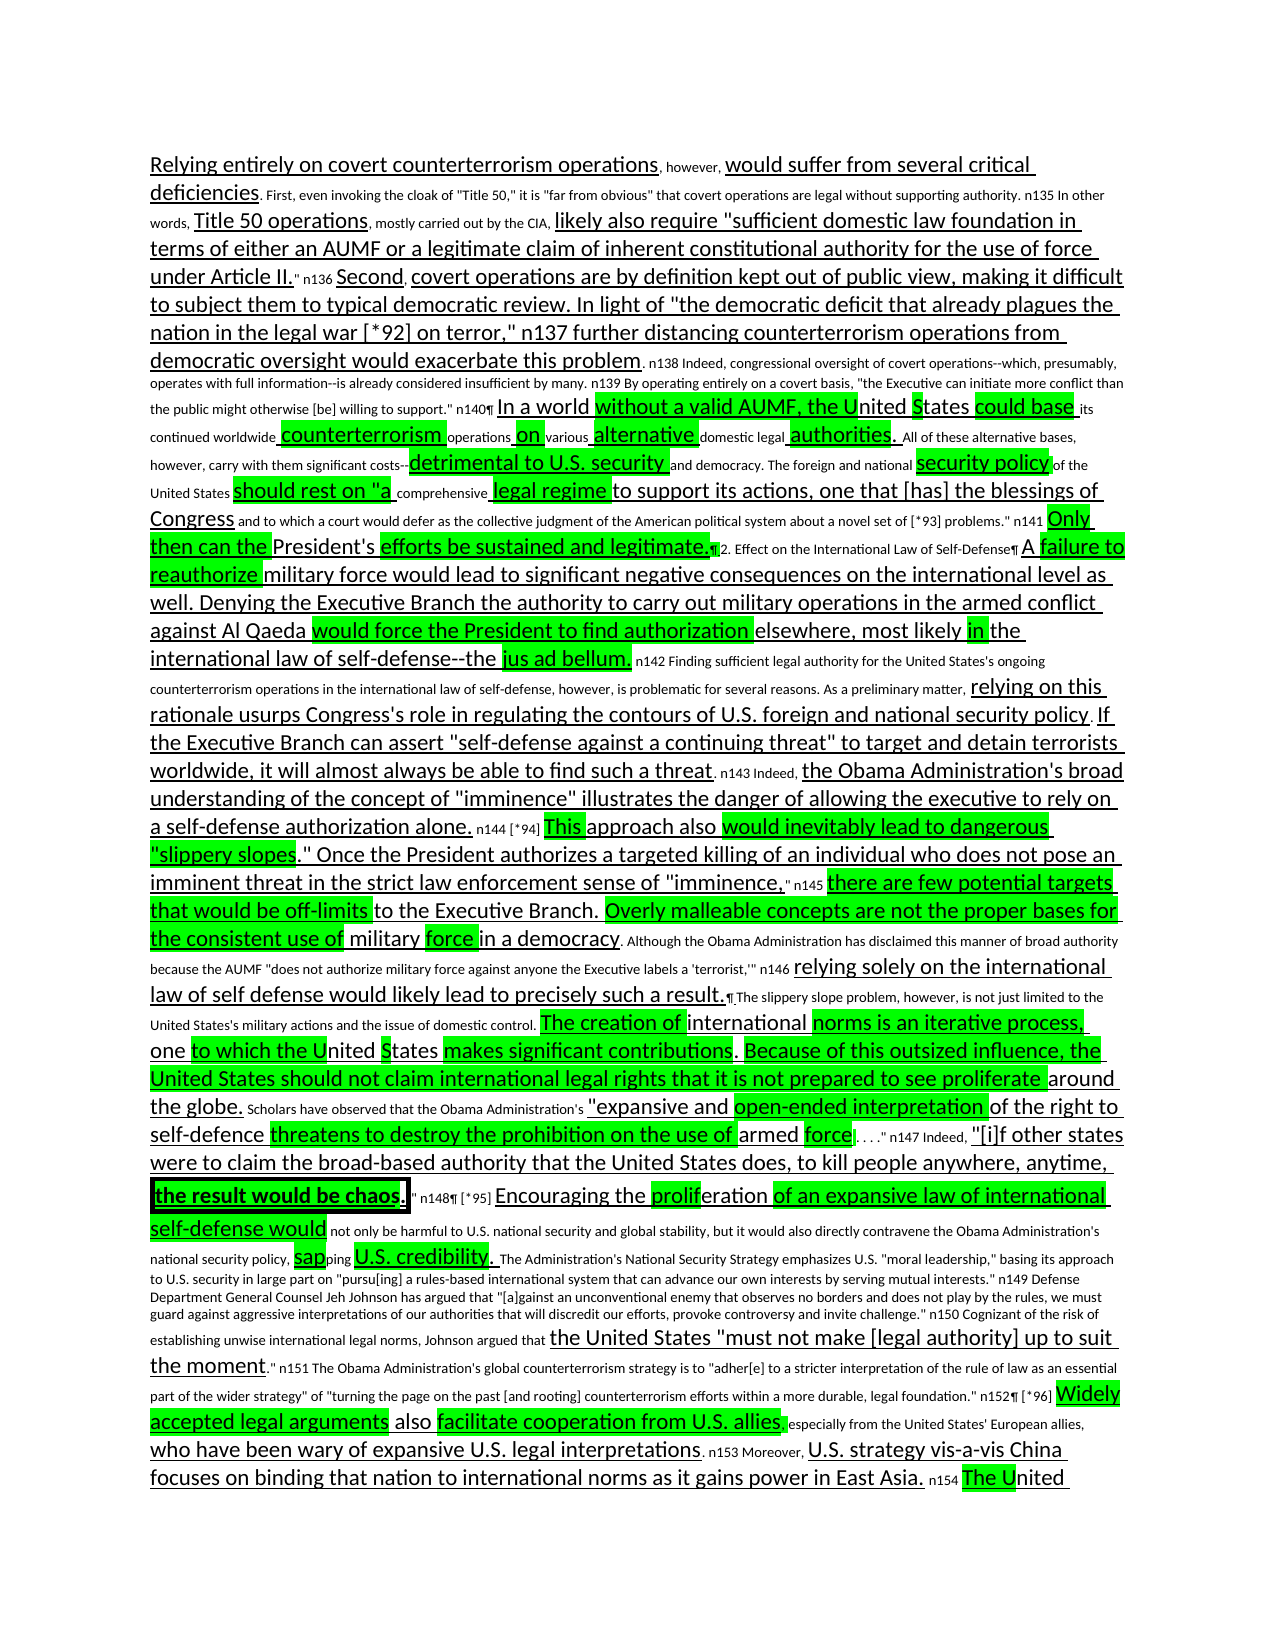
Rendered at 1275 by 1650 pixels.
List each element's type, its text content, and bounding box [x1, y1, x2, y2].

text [150, 150, 1125, 752]
